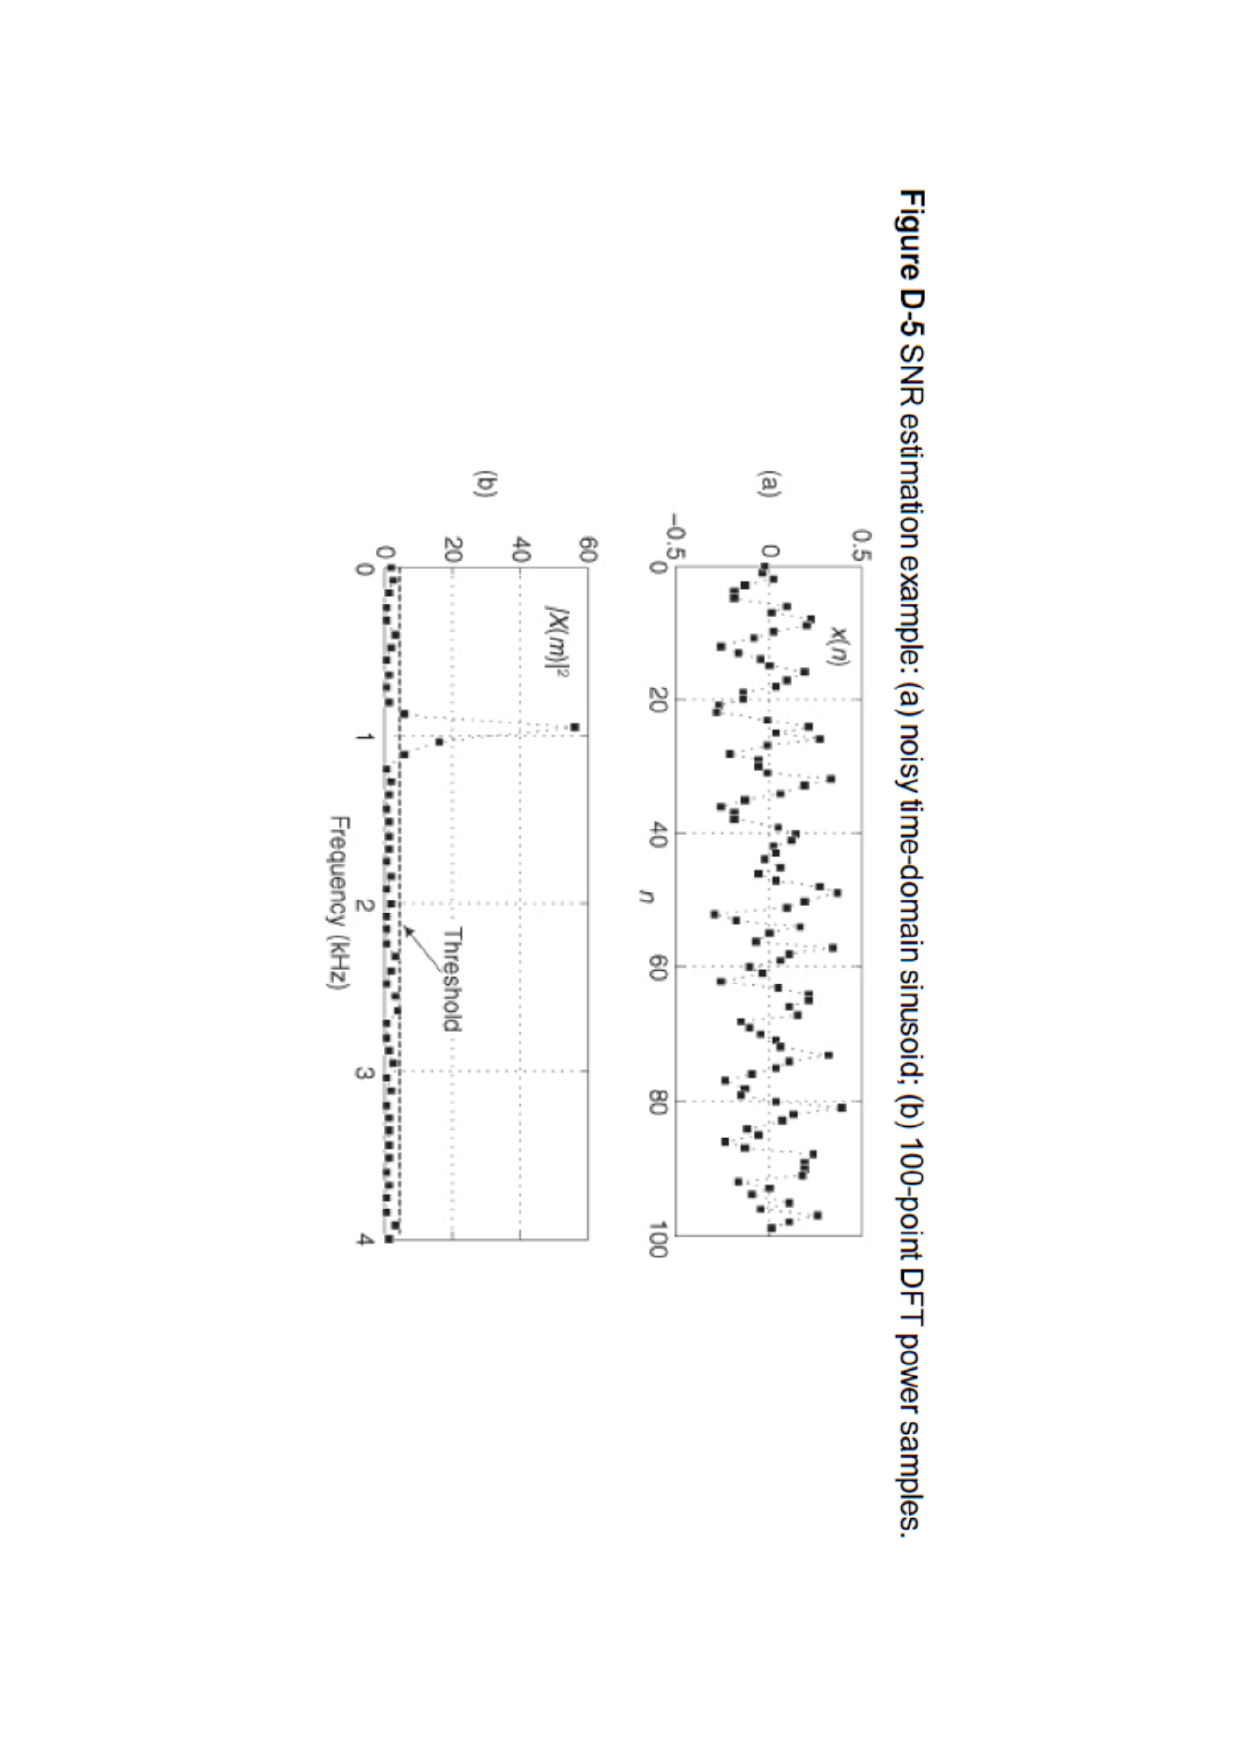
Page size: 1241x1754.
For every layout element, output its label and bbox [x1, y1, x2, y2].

picture [316, 179, 934, 1552]
